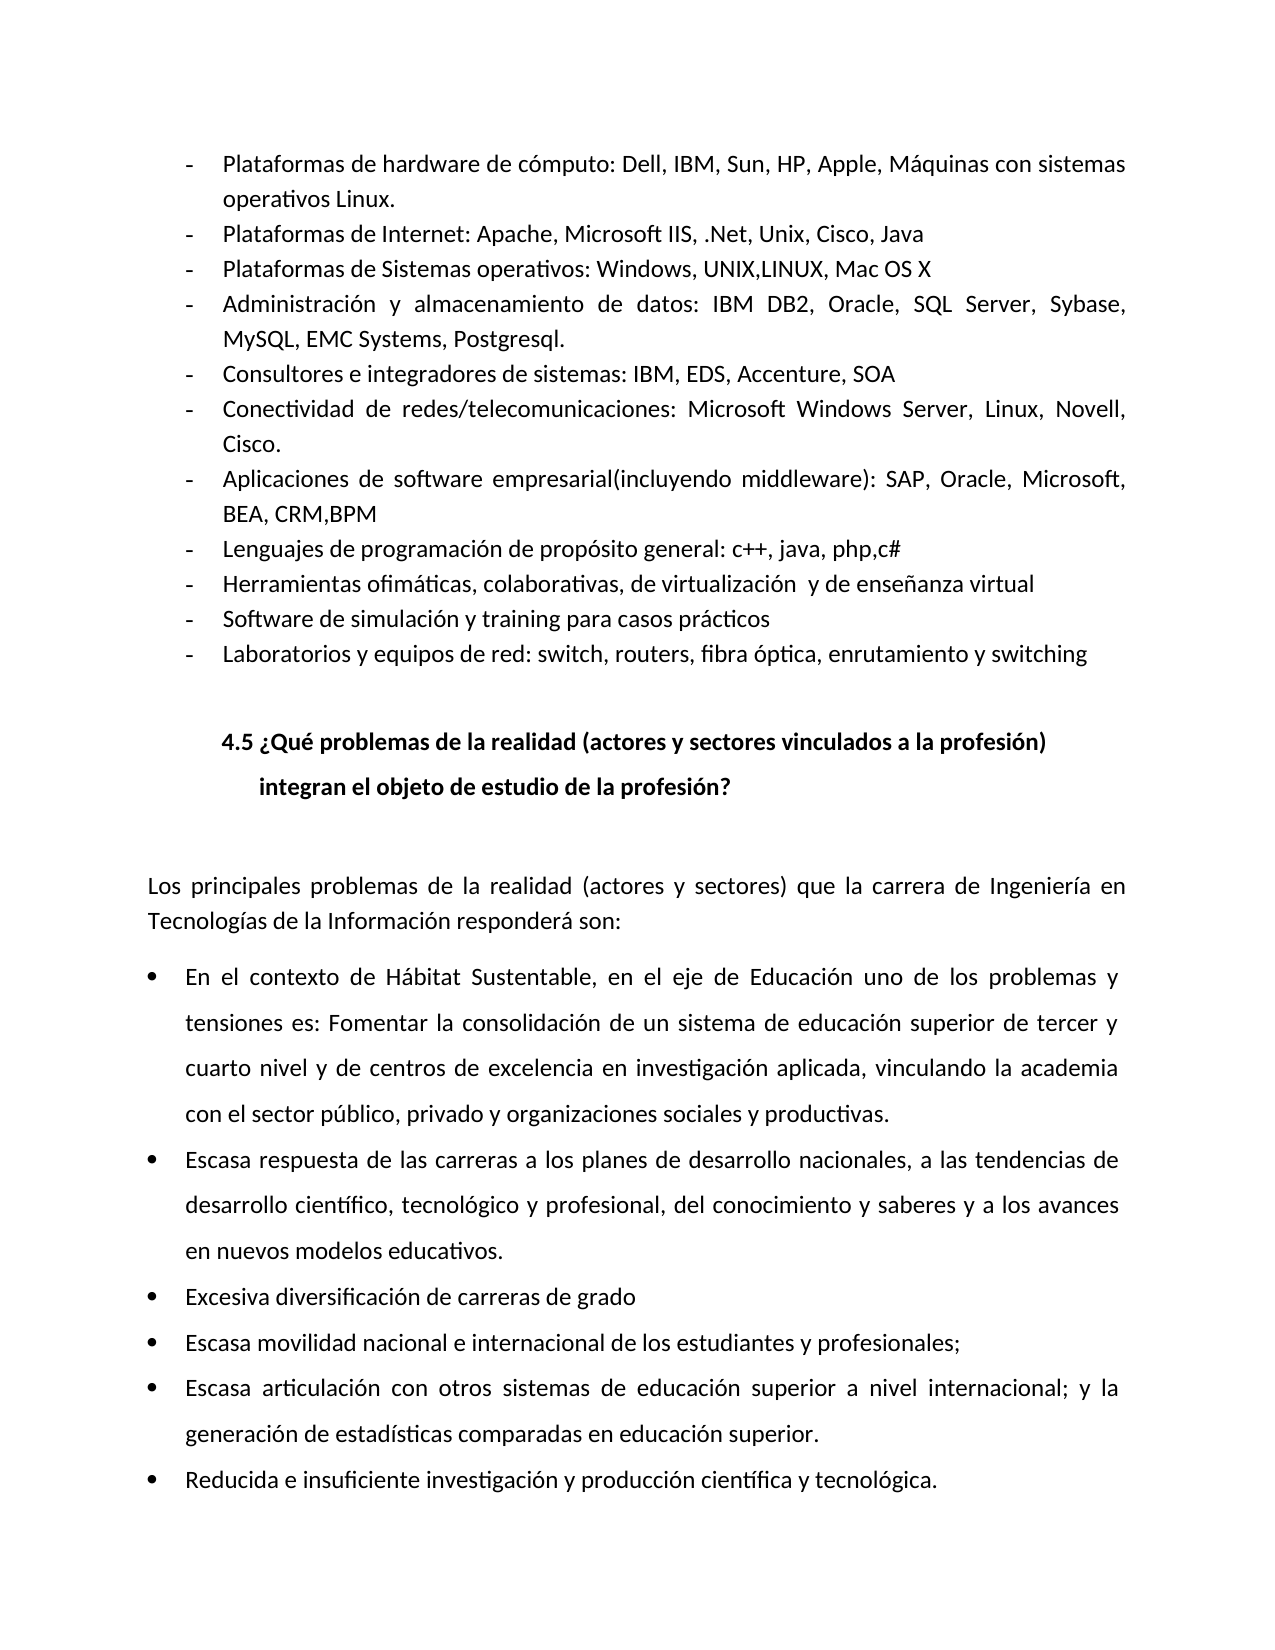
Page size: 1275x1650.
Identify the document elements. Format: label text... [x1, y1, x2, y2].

list Aplicaciones de software empresarial(incluyendo middleware): SAP, Oracle, Microsoft, BEA, CRM,BPM [185, 463, 1127, 528]
list Laboratorios y equipos de red: switch, routers, fibra óptica, enrutamiento y switching [185, 638, 1127, 668]
list Conectividad de redes/telecomunicaciones: Microsoft Windows Server, Linux, Novell, Cisco. [185, 393, 1127, 458]
list Administración y almacenamiento de datos: IBM DB2, Oracle, SQL Server, Sybase, MySQL, EMC Systems, Postgresql. [185, 288, 1127, 353]
list En el contexto de Hábitat Sustentable, en el eje de Educación uno de los problemas y tensiones es: Fomentar la consolidación de un sistema de educación superior de tercer y cuarto nivel y de centros de excelencia en investigación aplicada, vinculando la academia con el sector público, privado y organizaciones sociales y productivas. [148, 961, 1120, 1129]
list Escasa movilidad nacional e internacional de los estudiantes y profesionales; [148, 1327, 1120, 1357]
list Lenguajes de programación de propósito general: c++, java, php,c# [185, 533, 1127, 563]
list Excesiva diversificación de carreras de grado [148, 1281, 1120, 1312]
text Los principales problemas de la realidad (actores y sectores) que la carrera de Ingeniería en Tecnologías de la Información responderá son: [148, 870, 1127, 936]
list Plataformas de Sistemas operativos: Windows, UNIX,LINUX, Mac OS X [185, 253, 1127, 283]
list Herramientas ofimáticas, colaborativas, de virtualización y de enseñanza virtual [185, 568, 1127, 598]
list Escasa articulación con otros sistemas de educación superior a nivel internacional; y la generación de estadísticas comparadas en educación superior. [148, 1373, 1120, 1449]
subtitle ¿Qué problemas de la realidad (actores y sectores vinculados a la profesión) integran el objeto de estudio de la profesión? [221, 726, 1127, 802]
list Plataformas de hardware de cómputo: Dell, IBM, Sun, HP, Apple, Máquinas con sistemas operativos Linux. [185, 148, 1127, 213]
list Plataformas de Internet: Apache, Microsoft IIS, .Net, Unix, Cisco, Java [185, 218, 1127, 248]
list Reducida e insuficiente investigación y producción científica y tecnológica. [148, 1464, 1120, 1494]
list Escasa respuesta de las carreras a los planes de desarrollo nacionales, a las tendencias de desarrollo científico, tecnológico y profesional, del conocimiento y saberes y a los avances en nuevos modelos educativos. [148, 1144, 1120, 1266]
list Consultores e integradores de sistemas: IBM, EDS, Accenture, SOA [185, 358, 1127, 388]
list Software de simulación y training para casos prácticos [185, 603, 1127, 633]
